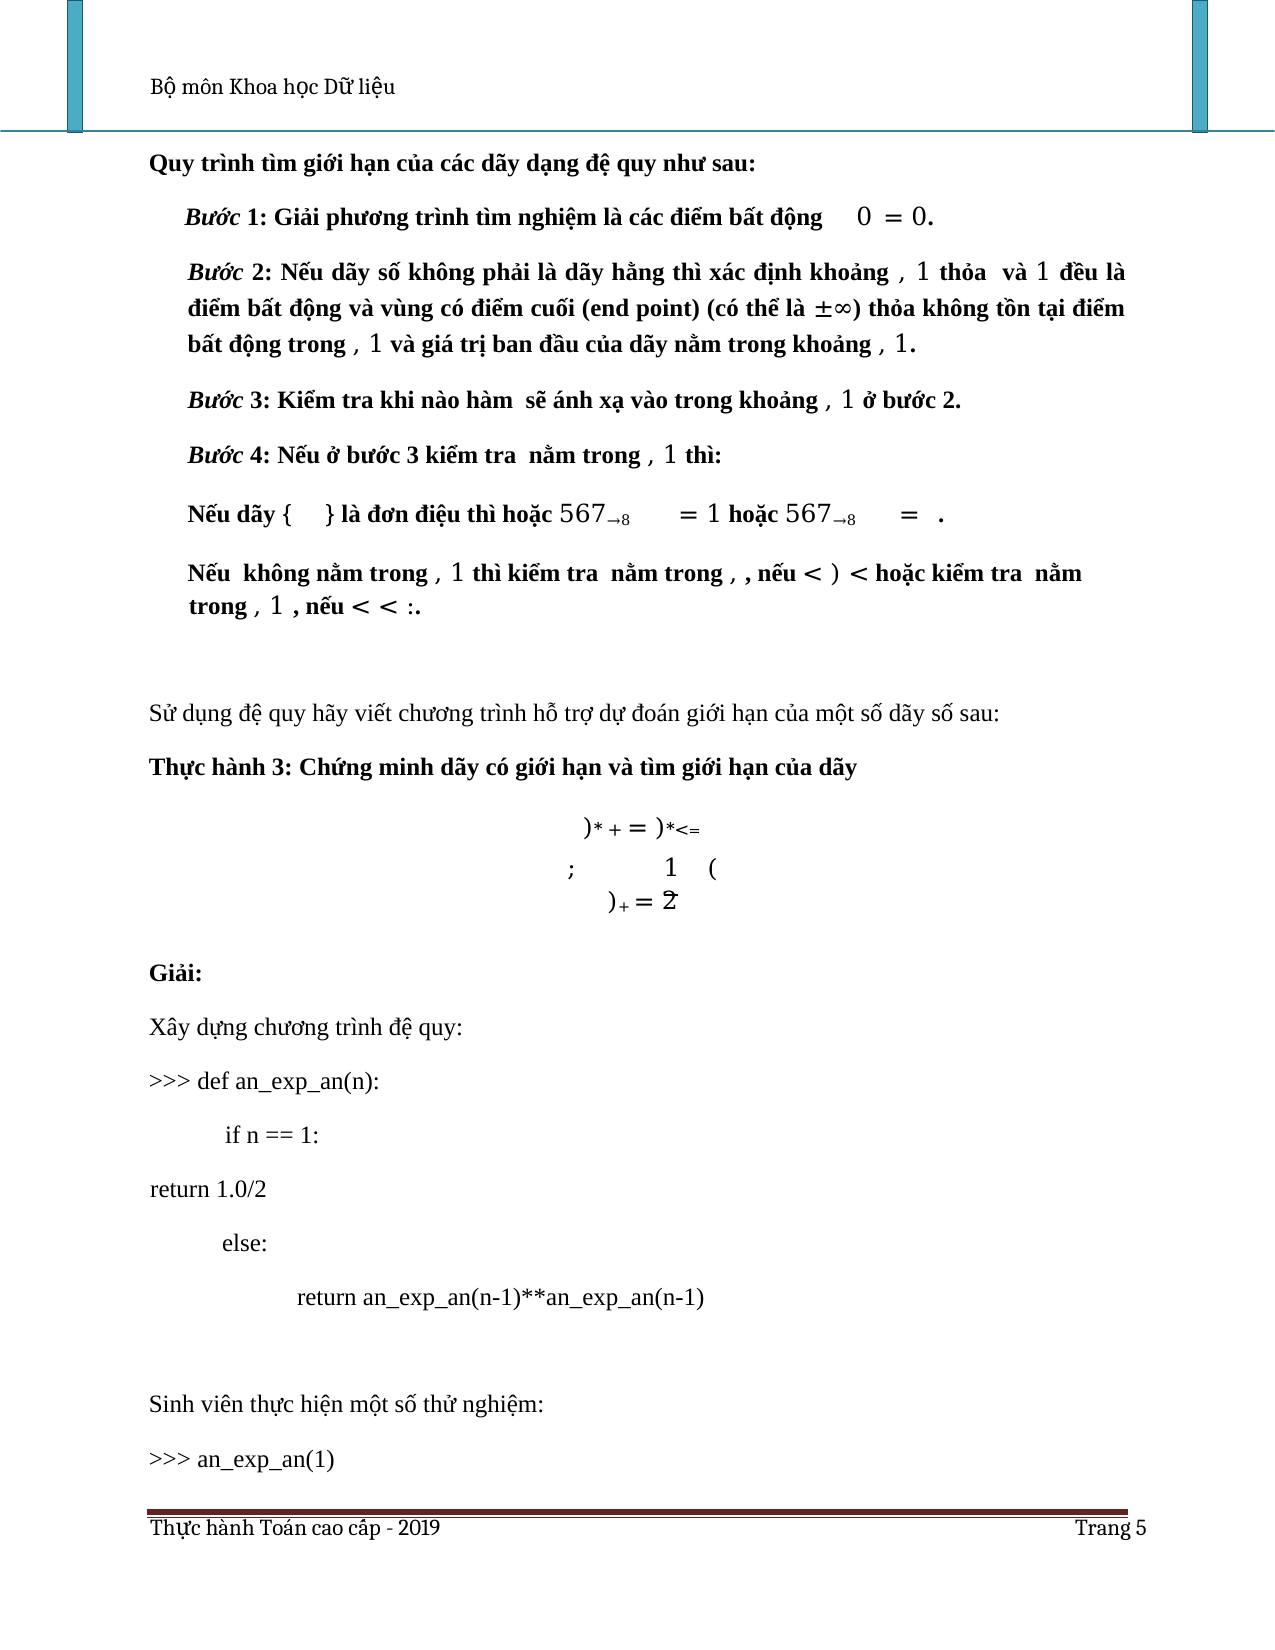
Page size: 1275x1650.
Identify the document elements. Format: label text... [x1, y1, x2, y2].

text Giải: [148, 958, 1128, 987]
text >>> def an_exp_an(n): [148, 1066, 1126, 1095]
text ; 1 ( [150, 852, 1151, 882]
text Quy trình tìm giới hạn của các dãy dạng đệ quy như sau: [148, 148, 1128, 176]
text Thực hành 3: Chứng minh dãy có giới hạn và tìm giới hạn của dãy [148, 752, 1128, 781]
text )* + = )*<= [425, 811, 858, 841]
text )+ = 2 [284, 885, 1001, 915]
text return an_exp_an(n-1)**an_exp_an(n-1) [148, 1282, 1151, 1311]
text Bước 1: Giải phương trình tìm nghiệm là các điểm bất động 0 = 0. [150, 201, 1151, 231]
text Bước 2: Nếu dãy số không phải là dãy hằng thì xác định khoảng , 1 thỏa và 1 đều là điểm bất động và vùng có điểm cuối (end point) (có thể là ±∞) thỏa không tồn tại điểm bất động trong , 1 và giá trị ban đầu của dãy nằm trong khoảng , 1. [187, 256, 1125, 358]
text Xây dựng chương trình đệ quy: [148, 1012, 1126, 1041]
text Bước 3: Kiểm tra khi nào hàm sẽ ánh xạ vào trong khoảng , 1 ở bước 2. [187, 384, 1128, 414]
text Nếu không nằm trong , 1 thì kiểm tra nằm trong , , nếu < ) < hoặc kiểm tra nằm trong , 1 , nếu < < :. [187, 557, 1128, 619]
text else: [148, 1228, 1151, 1257]
text Nếu dãy { } là đơn điệu thì hoặc 567→8 = 1 hoặc 567→8 = . [150, 498, 1151, 528]
text Bước 4: Nếu ở bước 3 kiểm tra nằm trong , 1 thì: [187, 439, 1128, 469]
text >>> an_exp_an(1) [148, 1444, 1126, 1472]
text Sử dụng đệ quy hãy viết chương trình hỗ trợ dự đoán giới hạn của một số dãy số sau: [148, 698, 1126, 726]
text if n == 1: return 1.0/2 [148, 1120, 416, 1203]
text Sinh viên thực hiện một số thử nghiệm: [148, 1389, 1126, 1418]
